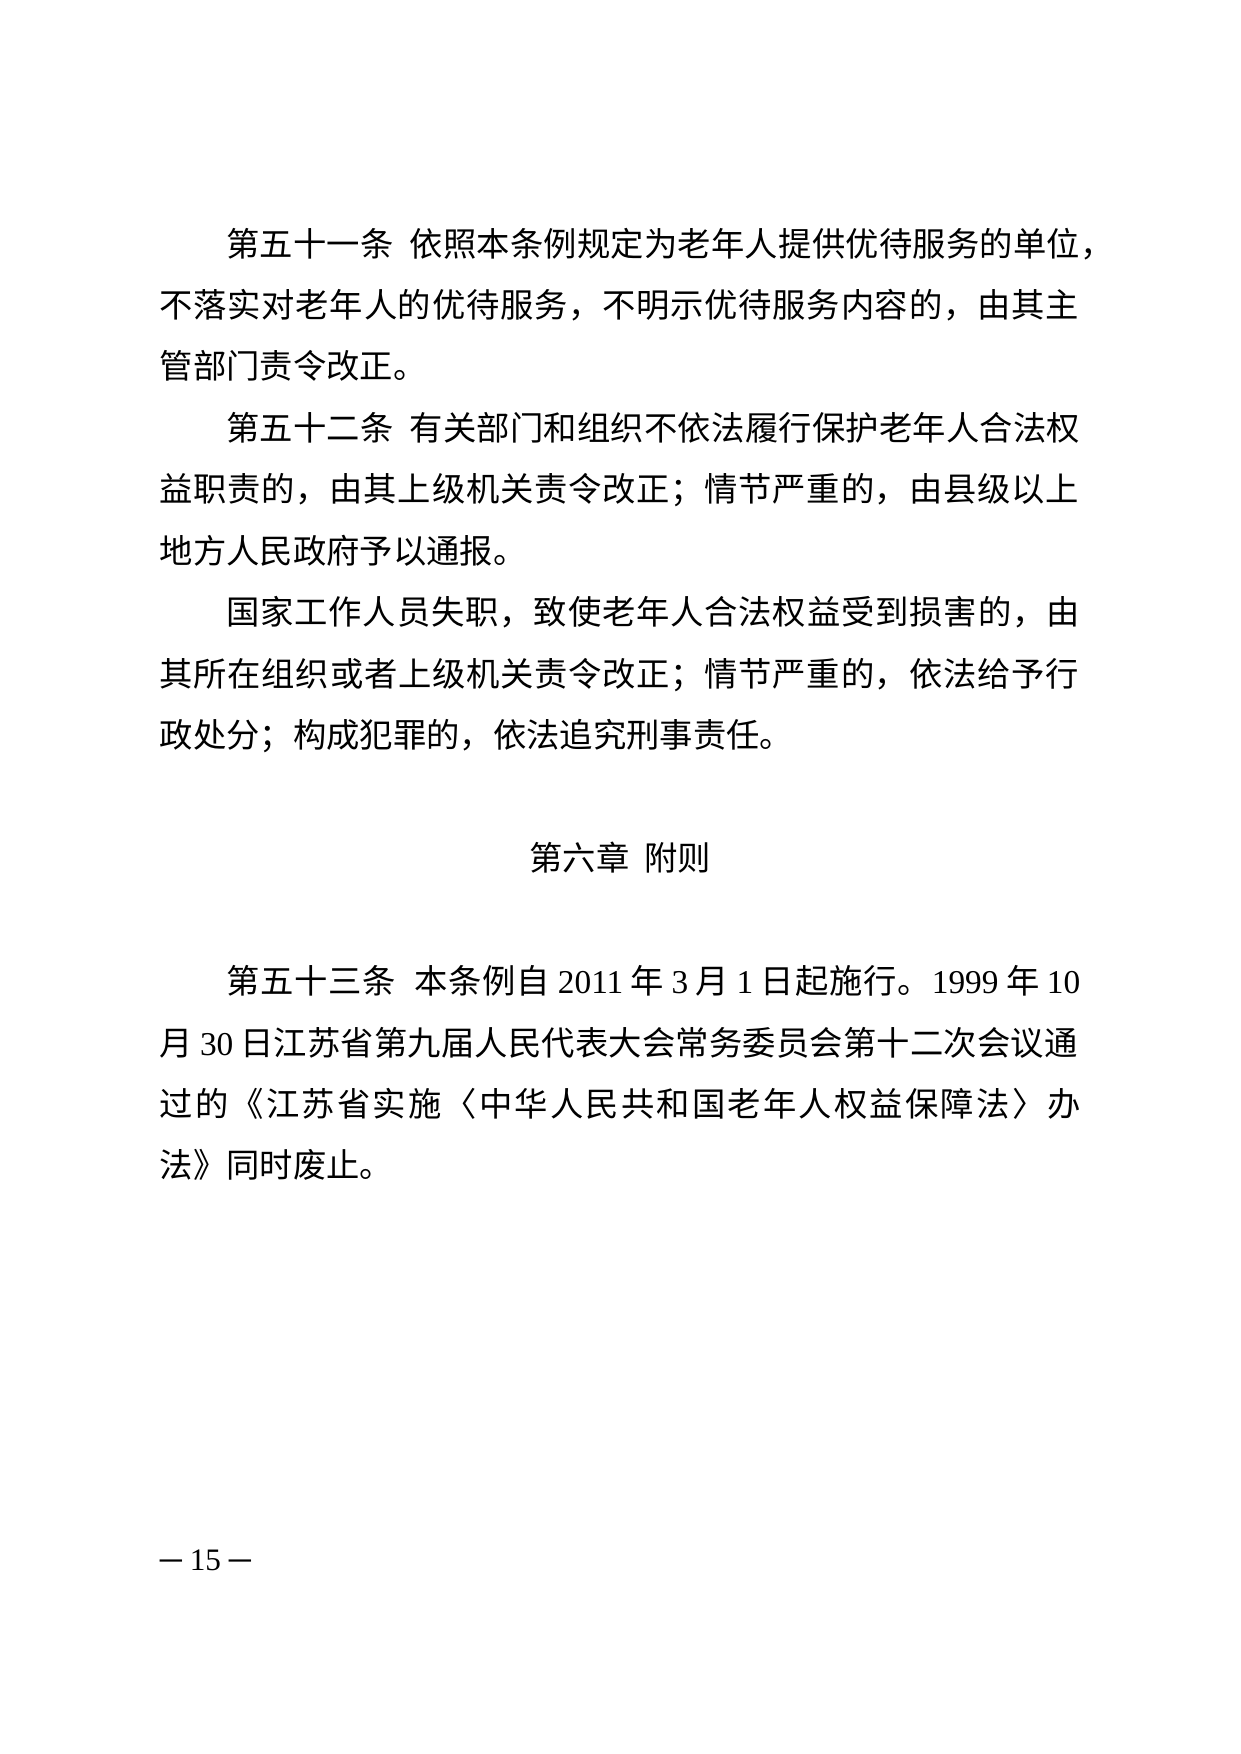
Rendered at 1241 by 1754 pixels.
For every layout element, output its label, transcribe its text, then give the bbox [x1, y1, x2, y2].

text 国家工作人员失职，致使老年人合法权益受到损害的，由其所在组织或者上级机关责令改正；情节严重的，依法给予行政处分；构成犯罪的，依法追究刑事责任。 [159, 576, 1081, 760]
text 第五十一条 依照本条例规定为老年人提供优待服务的单位，不落实对老年人的优待服务，不明示优待服务内容的，由其主管部门责令改正。 [159, 207, 1081, 391]
text 第六章 附则 [159, 821, 1081, 883]
text 第五十二条 有关部门和组织不依法履行保护老年人合法权益职责的，由其上级机关责令改正；情节严重的，由县级以上地方人民政府予以通报。 [159, 391, 1081, 576]
text 第五十三条 本条例自2011年3月1日起施行。1999年10月30日江苏省第九届人民代表大会常务委员会第十二次会议通过的《江苏省实施〈中华人民共和国老年人权益保障法〉办法》同时废止。 [159, 944, 1081, 1190]
